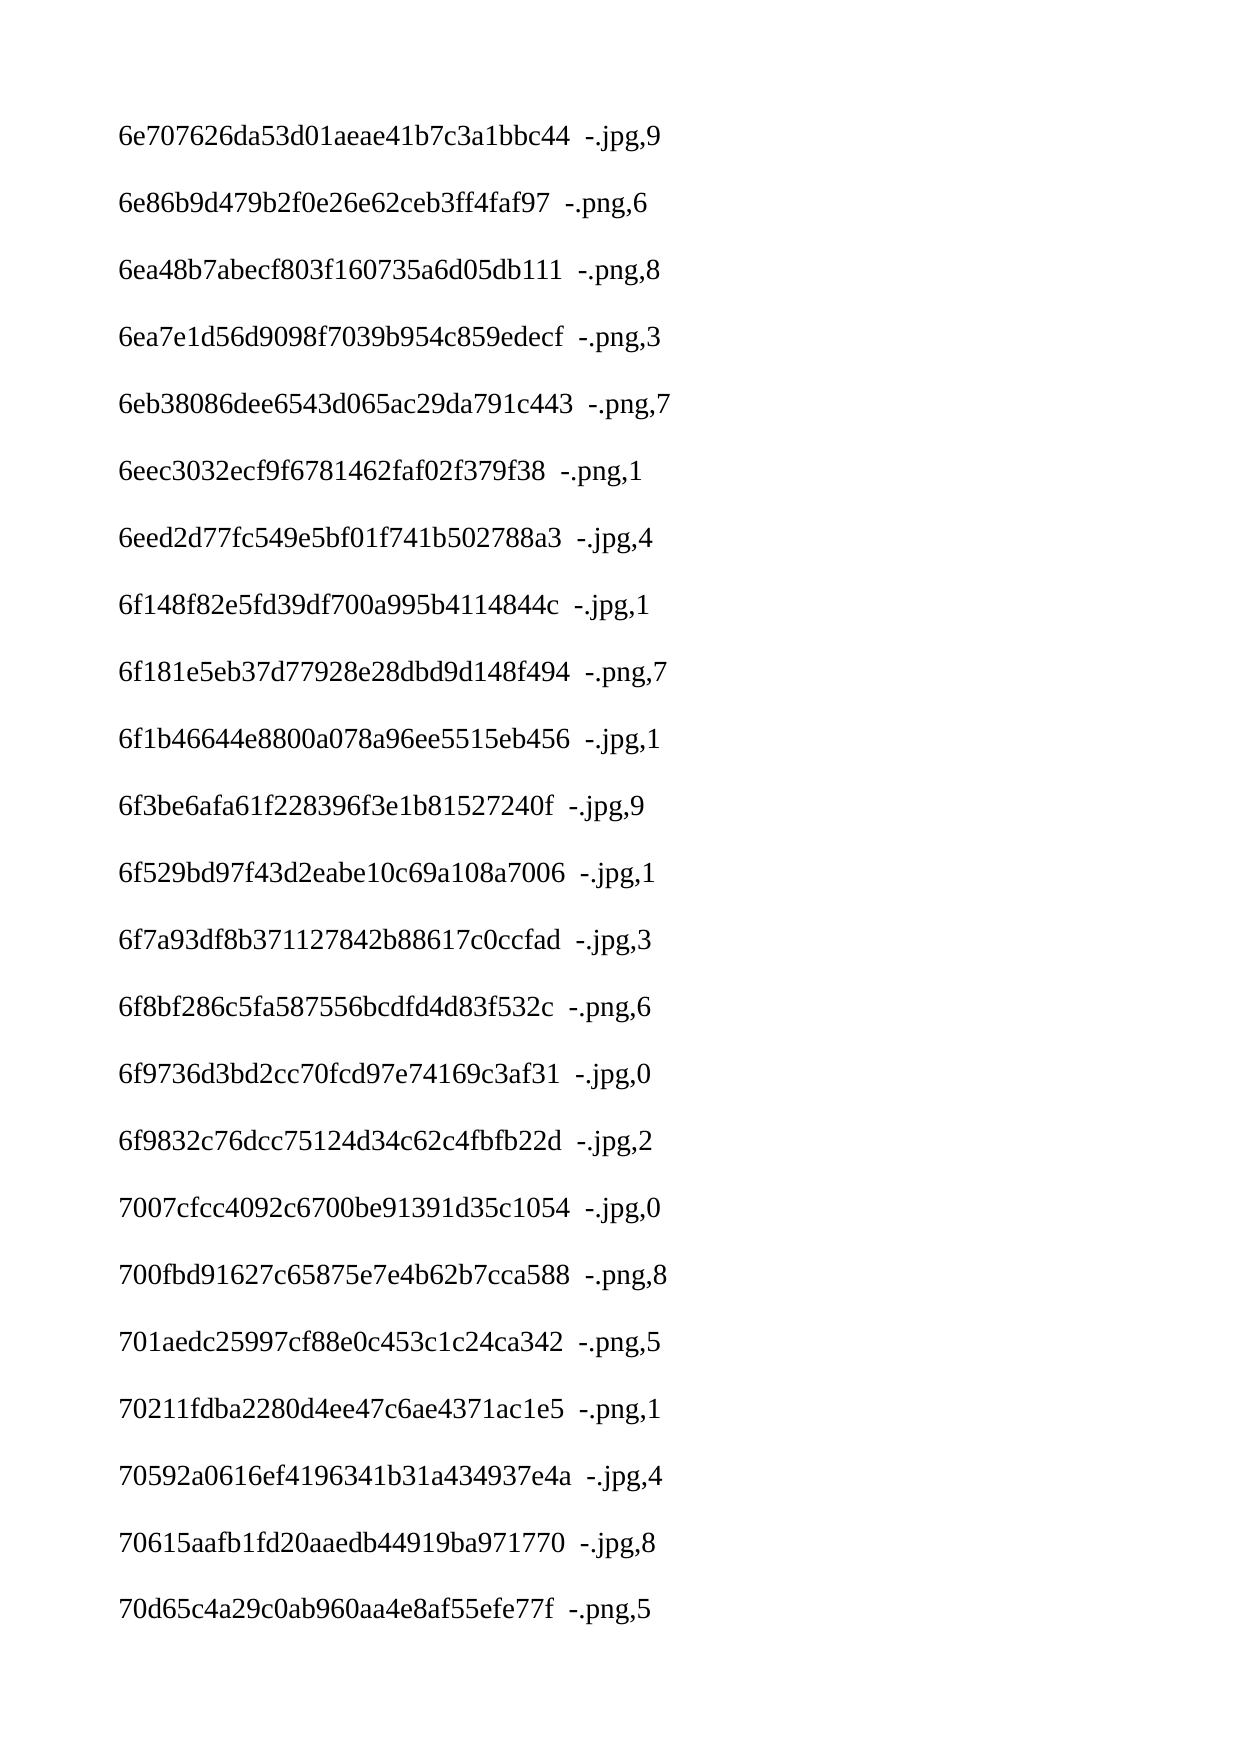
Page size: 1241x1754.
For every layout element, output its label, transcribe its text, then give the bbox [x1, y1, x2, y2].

text 6e707626da53d01aeae41b7c3a1bbc44 -.jpg,9 [118, 118, 1122, 152]
text 70592a0616ef4196341b31a434937e4a -.jpg,4 [118, 1458, 1122, 1491]
text 70211fdba2280d4ee47c6ae4371ac1e5 -.png,1 [118, 1391, 1122, 1424]
text 701aedc25997cf88e0c453c1c24ca342 -.png,5 [118, 1324, 1122, 1357]
text 6f148f82e5fd39df700a995b4114844c -.jpg,1 [118, 587, 1122, 621]
text 6ea7e1d56d9098f7039b954c859edecf -.png,3 [118, 319, 1122, 353]
text 6f529bd97f43d2eabe10c69a108a7006 -.jpg,1 [118, 855, 1122, 888]
text 70d65c4a29c0ab960aa4e8af55efe77f -.png,5 [118, 1592, 1122, 1625]
text 6f7a93df8b371127842b88617c0ccfad -.jpg,3 [118, 922, 1122, 955]
text 6f3be6afa61f228396f3e1b81527240f -.jpg,9 [118, 788, 1122, 821]
text 6f181e5eb37d77928e28dbd9d148f494 -.png,7 [118, 654, 1122, 687]
text 6ea48b7abecf803f160735a6d05db111 -.png,8 [118, 252, 1122, 286]
text 700fbd91627c65875e7e4b62b7cca588 -.png,8 [118, 1257, 1122, 1290]
text 6eec3032ecf9f6781462faf02f379f38 -.png,1 [118, 453, 1122, 487]
text 6eed2d77fc549e5bf01f741b502788a3 -.jpg,4 [118, 520, 1122, 553]
text 7007cfcc4092c6700be91391d35c1054 -.jpg,0 [118, 1190, 1122, 1223]
text 6f9832c76dcc75124d34c62c4fbfb22d -.jpg,2 [118, 1123, 1122, 1156]
text 6f9736d3bd2cc70fcd97e74169c3af31 -.jpg,0 [118, 1056, 1122, 1089]
text 6eb38086dee6543d065ac29da791c443 -.png,7 [118, 386, 1122, 419]
text 6f1b46644e8800a078a96ee5515eb456 -.jpg,1 [118, 721, 1122, 754]
text 6e86b9d479b2f0e26e62ceb3ff4faf97 -.png,6 [118, 185, 1122, 219]
text 70615aafb1fd20aaedb44919ba971770 -.jpg,8 [118, 1525, 1122, 1558]
text 6f8bf286c5fa587556bcdfd4d83f532c -.png,6 [118, 989, 1122, 1022]
